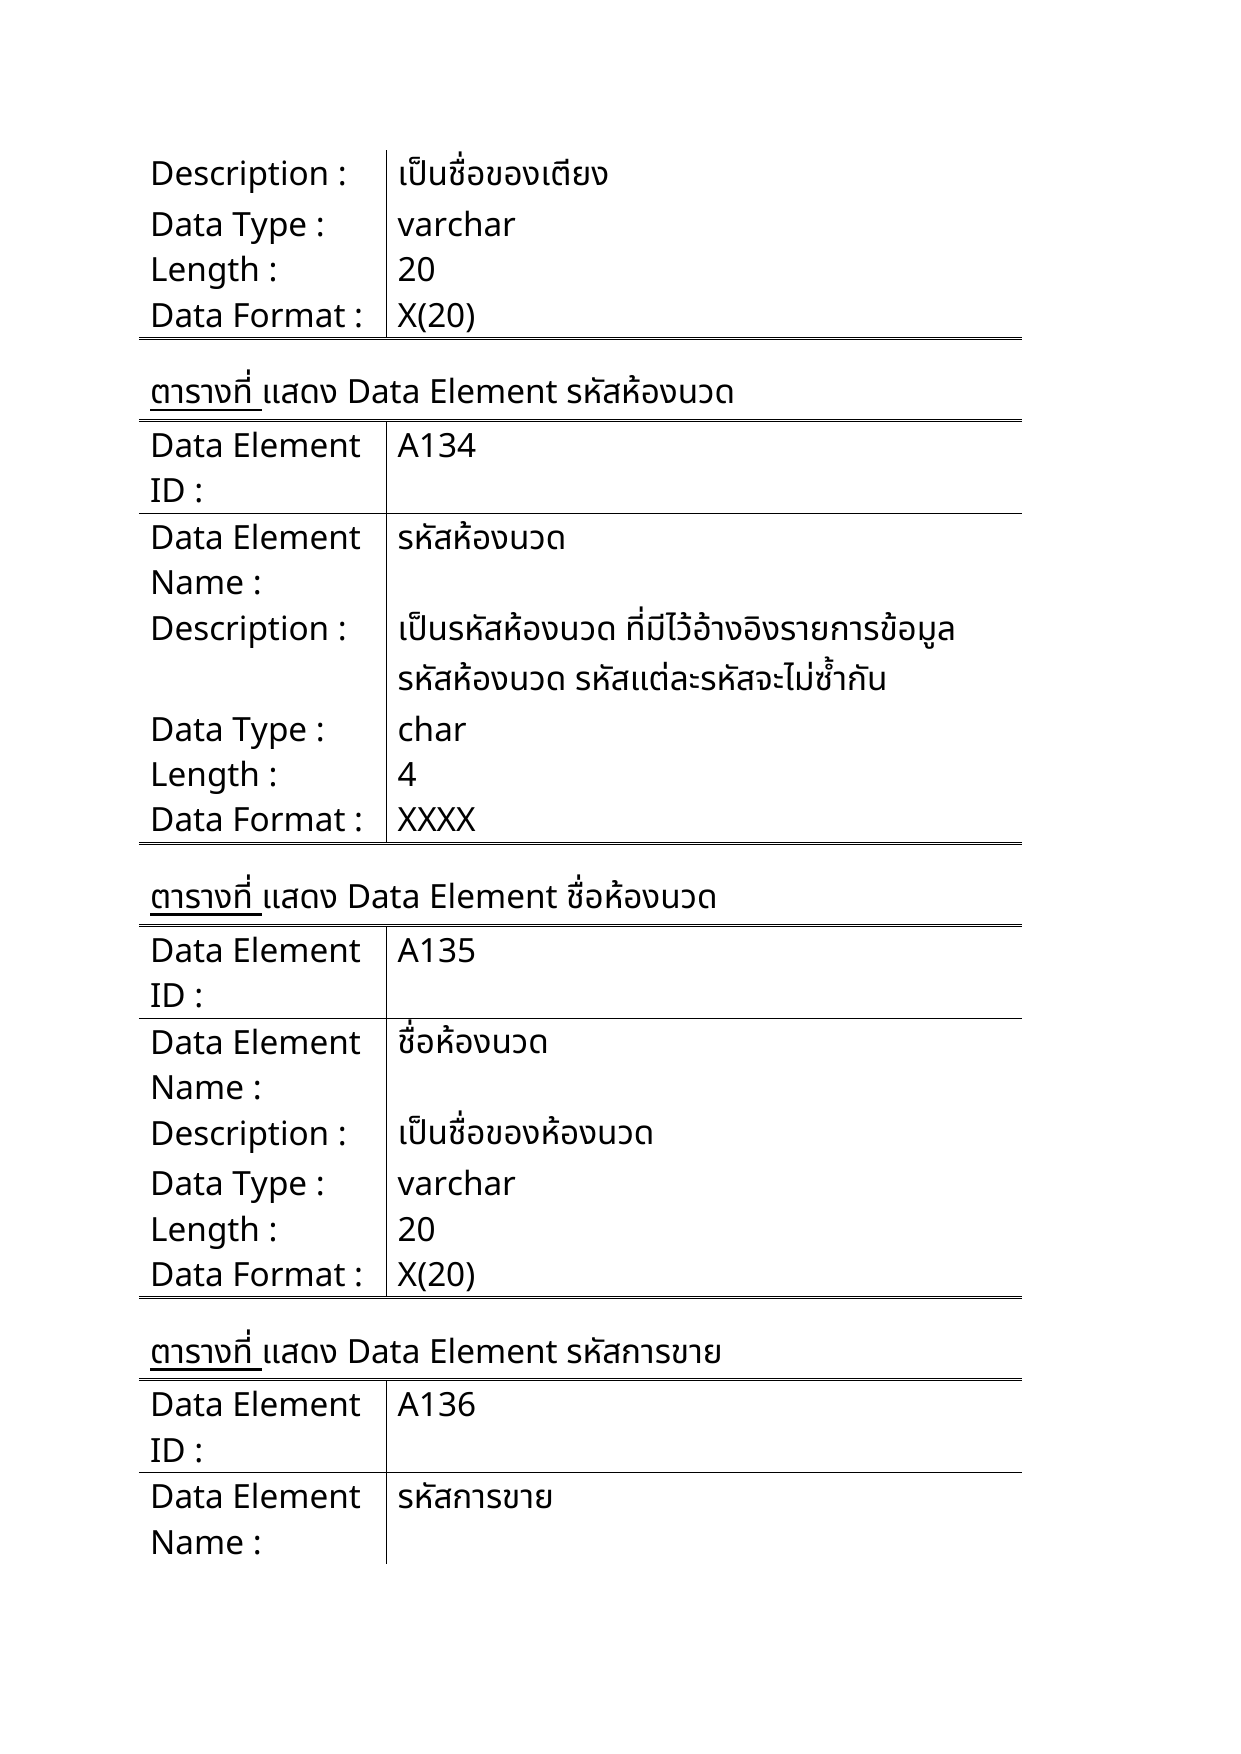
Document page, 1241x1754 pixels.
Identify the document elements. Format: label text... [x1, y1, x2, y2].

table_cell Data Format : [139, 291, 386, 337]
table_cell 20 [387, 1205, 1022, 1251]
table_header Data Element ID : [139, 422, 386, 513]
table_header A135 [387, 927, 1022, 1017]
table_header Data Element ID : [139, 1381, 386, 1472]
table_cell Length : [139, 1205, 386, 1251]
table_cell Data Type : [139, 200, 386, 246]
table_cell รหัสการขาย [387, 1473, 1022, 1564]
table_cell รหัสห้องนวด [387, 514, 1022, 604]
table_cell Length : [139, 246, 386, 291]
table_header A136 [387, 1381, 1022, 1472]
table_cell varchar [387, 1160, 1022, 1205]
table_cell Description : [139, 150, 386, 200]
table_cell XXXX [387, 796, 1022, 842]
table_cell X(20) [387, 291, 1022, 337]
table_cell เป็นชื่อของเตียง [387, 150, 1022, 200]
table_header A134 [387, 422, 1022, 513]
table_cell 20 [387, 246, 1022, 291]
table_cell เป็นรหัสห้องนวด ที่มีไว้อ้างอิงรายการข้อมูลรหัสห้องนวด รหัสแต่ละรหัสจะไม่ซ้ำกัน [387, 605, 1022, 705]
table_cell varchar [387, 200, 1022, 246]
table_cell char [387, 705, 1022, 751]
table_cell ชื่อห้องนวด [387, 1019, 1022, 1109]
table_cell 4 [387, 751, 1022, 796]
table_cell Data Element Name : [139, 1473, 386, 1564]
table_cell Description : [139, 1109, 386, 1160]
table_cell เป็นชื่อของห้องนวด [387, 1109, 1022, 1160]
text ตารางที่ แสดง Data Element ชื่อห้องนวด [150, 873, 1090, 923]
table_cell Description : [139, 605, 386, 705]
table_header Data Element ID : [139, 927, 386, 1017]
text ตารางที่ แสดง Data Element รหัสห้องนวด [150, 368, 1090, 419]
table_cell Length : [139, 751, 386, 796]
table_cell Data Element Name : [139, 514, 386, 604]
table_cell Data Type : [139, 1160, 386, 1205]
table_cell Data Format : [139, 796, 386, 842]
text ตารางที่ แสดง Data Element รหัสการขาย [150, 1327, 1090, 1378]
table_cell Data Format : [139, 1251, 386, 1296]
table_cell Data Element Name : [139, 1019, 386, 1109]
table_cell Data Type : [139, 705, 386, 751]
table_cell X(20) [387, 1251, 1022, 1296]
